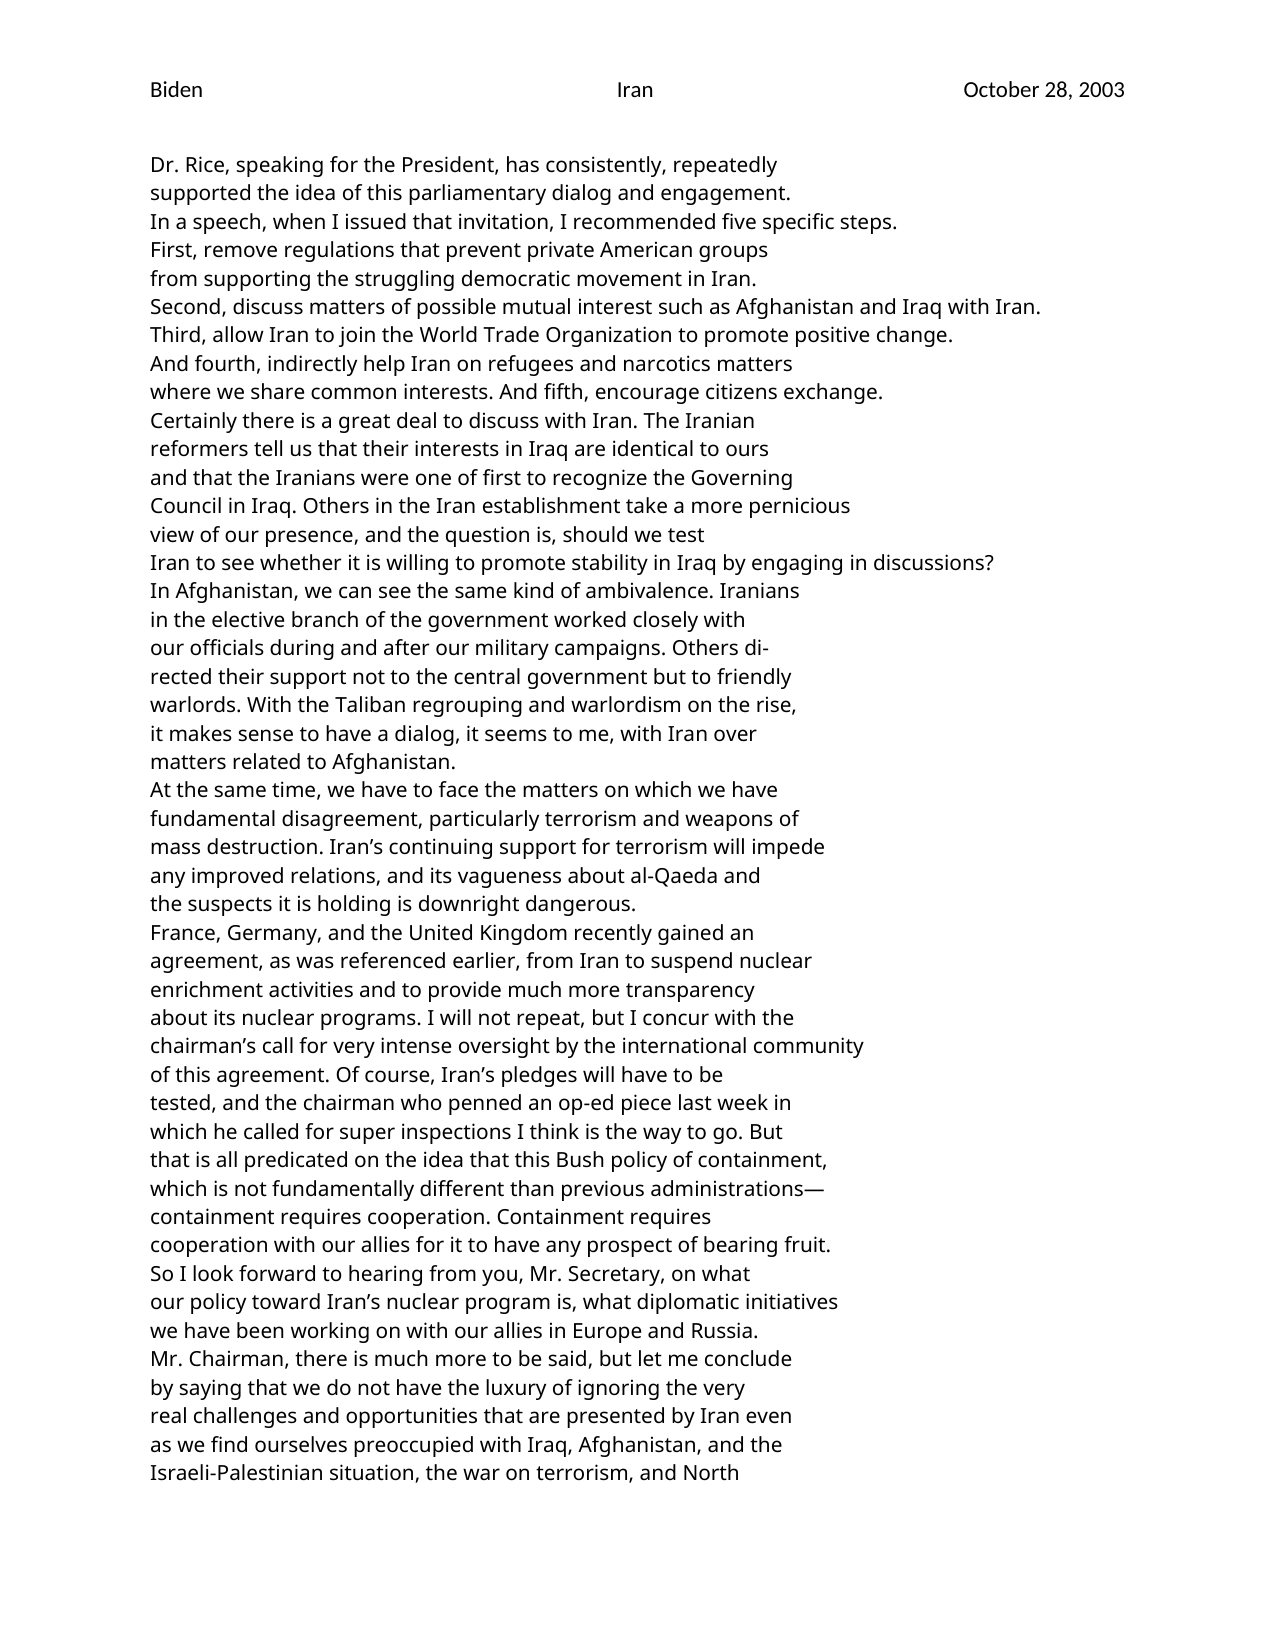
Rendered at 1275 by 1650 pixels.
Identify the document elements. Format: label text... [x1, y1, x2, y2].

text where we share common interests. And fifth, encourage citizens exchange. [150, 377, 1125, 406]
text any improved relations, and its vagueness about al-Qaeda and [150, 861, 1125, 889]
text In Afghanistan, we can see the same kind of ambivalence. Iranians [150, 577, 1125, 605]
text reformers tell us that their interests in Iraq are identical to ours [150, 434, 1125, 463]
text Mr. Chairman, there is much more to be said, but let me conclude [150, 1344, 1125, 1373]
text So I look forward to hearing from you, Mr. Secretary, on what [150, 1259, 1125, 1287]
text which he called for super inspections I think is the way to go. But [150, 1117, 1125, 1145]
text enrichment activities and to provide much more transparency [150, 975, 1125, 1003]
text the suspects it is holding is downright dangerous. [150, 889, 1125, 918]
text Certainly there is a great deal to discuss with Iran. The Iranian [150, 406, 1125, 434]
text in the elective branch of the government worked closely with [150, 605, 1125, 633]
text cooperation with our allies for it to have any prospect of bearing fruit. [150, 1231, 1125, 1259]
text In a speech, when I issued that invitation, I recommended five specific steps. [150, 207, 1125, 235]
text rected their support not to the central government but to friendly [150, 662, 1125, 690]
text containment requires cooperation. Containment requires [150, 1202, 1125, 1231]
text view of our presence, and the question is, should we test [150, 520, 1125, 548]
text from supporting the struggling democratic movement in Iran. [150, 264, 1125, 292]
text Israeli-Palestinian situation, the war on terrorism, and North [150, 1458, 1125, 1487]
text it makes sense to have a dialog, it seems to me, with Iran over [150, 719, 1125, 747]
text by saying that we do not have the luxury of ignoring the very [150, 1373, 1125, 1401]
text And fourth, indirectly help Iran on refugees and narcotics matters [150, 349, 1125, 377]
text agreement, as was referenced earlier, from Iran to suspend nuclear [150, 946, 1125, 975]
text matters related to Afghanistan. [150, 747, 1125, 776]
text our officials during and after our military campaigns. Others di- [150, 633, 1125, 662]
text Second, discuss matters of possible mutual interest such as Afghanistan and Iraq with Iran. [150, 292, 1125, 321]
text that is all predicated on the idea that this Bush policy of containment, [150, 1145, 1125, 1174]
text First, remove regulations that prevent private American groups [150, 235, 1125, 264]
text about its nuclear programs. I will not repeat, but I concur with the [150, 1003, 1125, 1032]
text tested, and the chairman who penned an op-ed piece last week in [150, 1088, 1125, 1117]
text chairman’s call for very intense oversight by the international community [150, 1032, 1125, 1060]
text our policy toward Iran’s nuclear program is, what diplomatic initiatives [150, 1287, 1125, 1316]
text fundamental disagreement, particularly terrorism and weapons of [150, 804, 1125, 832]
text real challenges and opportunities that are presented by Iran even [150, 1401, 1125, 1430]
text which is not fundamentally different than previous administrations— [150, 1174, 1125, 1202]
text as we find ourselves preoccupied with Iraq, Afghanistan, and the [150, 1430, 1125, 1458]
text At the same time, we have to face the matters on which we have [150, 776, 1125, 804]
text France, Germany, and the United Kingdom recently gained an [150, 918, 1125, 946]
text mass destruction. Iran’s continuing support for terrorism will impede [150, 832, 1125, 861]
text Council in Iraq. Others in the Iran establishment take a more pernicious [150, 491, 1125, 520]
text we have been working on with our allies in Europe and Russia. [150, 1316, 1125, 1344]
text warlords. With the Taliban regrouping and warlordism on the rise, [150, 690, 1125, 719]
text and that the Iranians were one of first to recognize the Governing [150, 463, 1125, 491]
text Dr. Rice, speaking for the President, has consistently, repeatedly [150, 150, 1125, 178]
text of this agreement. Of course, Iran’s pledges will have to be [150, 1060, 1125, 1088]
text Third, allow Iran to join the World Trade Organization to promote positive change. [150, 321, 1125, 349]
text Iran to see whether it is willing to promote stability in Iraq by engaging in discussions? [150, 548, 1125, 577]
text supported the idea of this parliamentary dialog and engagement. [150, 178, 1125, 207]
